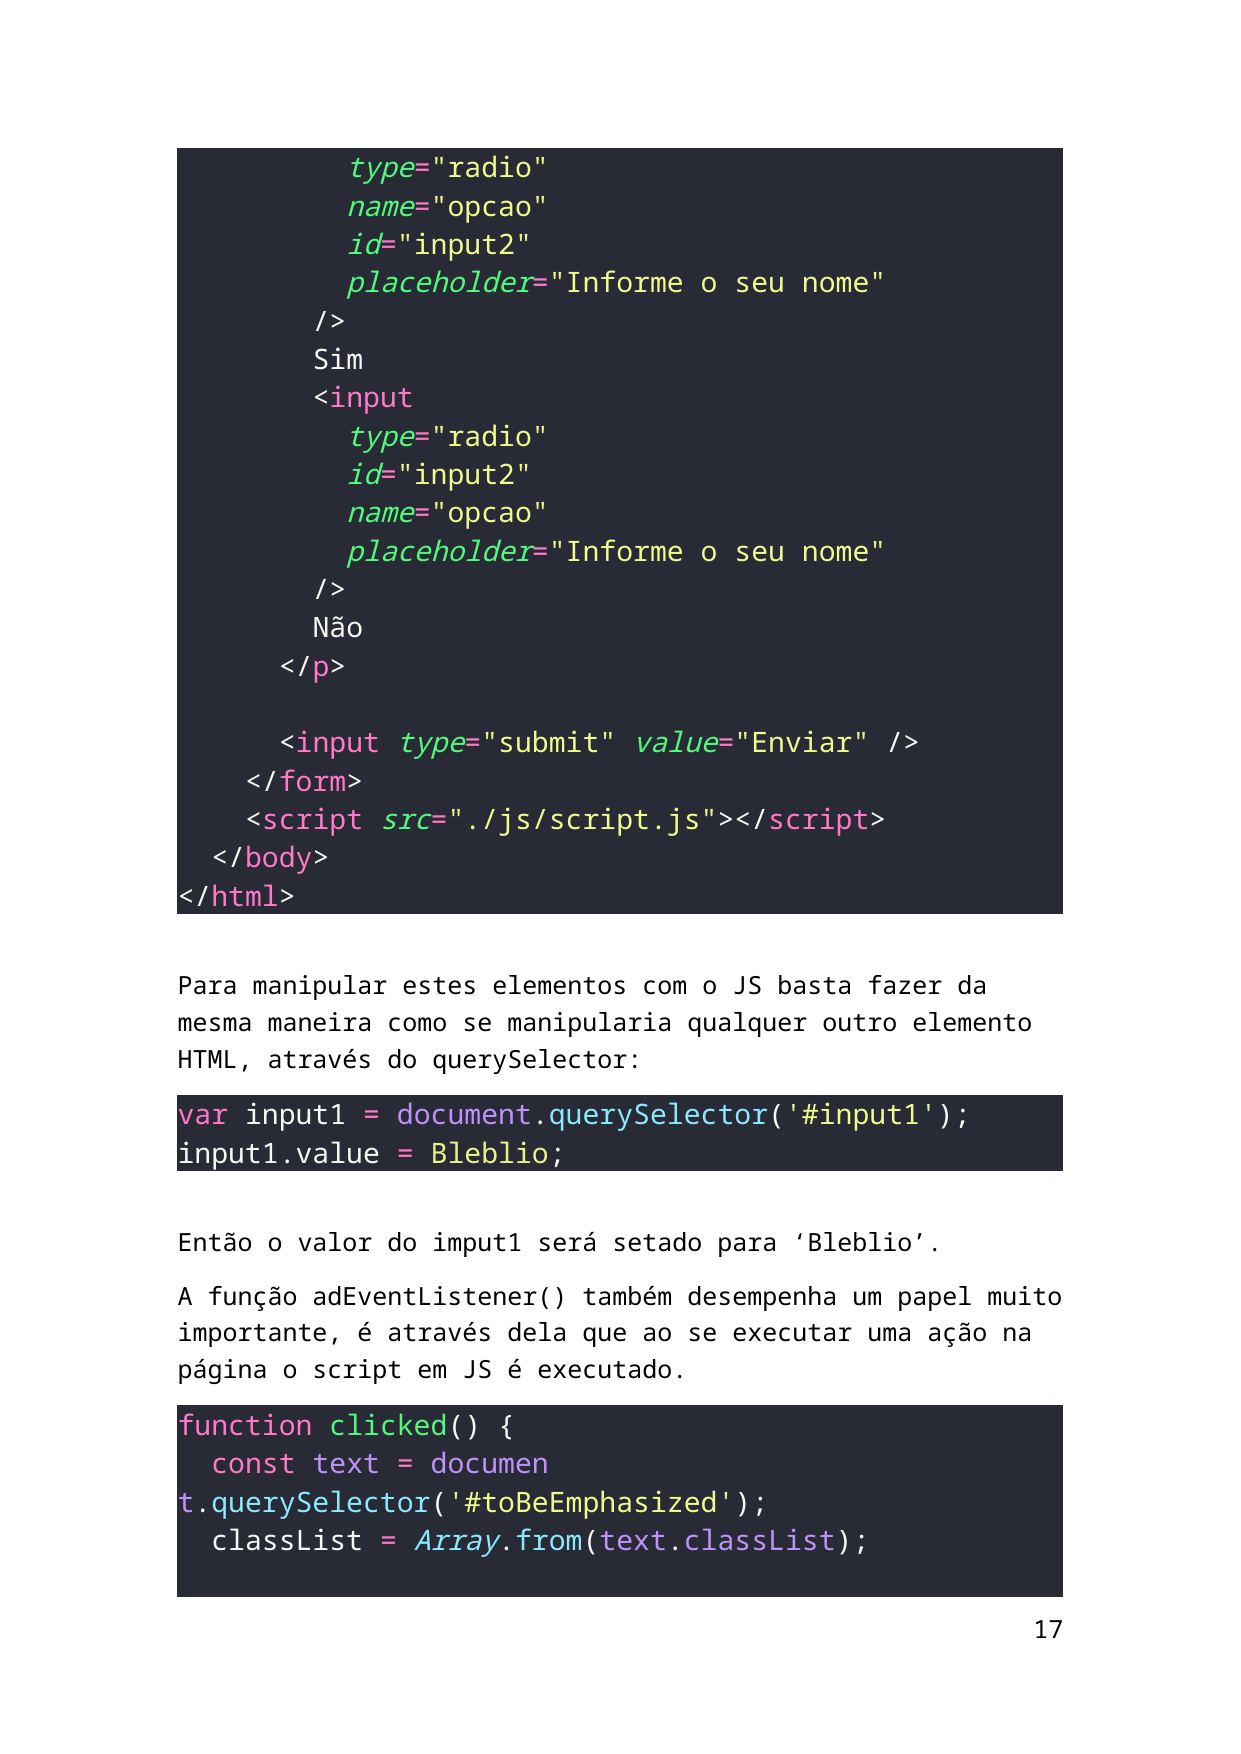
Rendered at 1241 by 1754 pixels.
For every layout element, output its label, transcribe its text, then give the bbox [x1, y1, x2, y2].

text <input type="submit" value="Enviar" /> [177, 723, 1063, 761]
text placeholder="Informe o seu nome" [177, 263, 1063, 301]
text function clicked() { [177, 1405, 1063, 1443]
text </html> [177, 876, 1063, 914]
text placeholder="Informe o seu nome" [177, 531, 1063, 569]
text /> [177, 301, 1063, 339]
text var input1 = document.querySelector('#input1'); [177, 1095, 1063, 1133]
text classList = Array.from(text.classList); [177, 1520, 1063, 1558]
text Então o valor do imput1 será setado para ‘Bleblio’. [177, 1225, 1063, 1259]
text const text = document.querySelector('#toBeEmphasized'); [177, 1443, 1063, 1520]
text Para manipular estes elementos com o JS basta fazer da mesma maneira como se manipularia qualquer outro elemento HTML, através do querySelector: [177, 968, 1063, 1075]
text name="opcao" [177, 186, 1063, 224]
text </form> [177, 761, 1063, 799]
text Sim [177, 339, 1063, 378]
text /> [177, 569, 1063, 608]
text A função adEventListener() também desempenha um papel muito importante, é através dela que ao se executar uma ação na página o script em JS é executado. [177, 1278, 1063, 1386]
text type="radio" [177, 416, 1063, 454]
text id="input2" [177, 454, 1063, 493]
text name="opcao" [177, 493, 1063, 531]
text id="input2" [177, 224, 1063, 263]
text input1.value = Bleblio; [177, 1133, 1063, 1171]
text </body> [177, 838, 1063, 876]
text <script src="./js/script.js"></script> [177, 799, 1063, 838]
text type="radio" [177, 148, 1063, 186]
text <input [177, 378, 1063, 416]
text Não [177, 608, 1063, 646]
text </p> [177, 646, 1063, 684]
